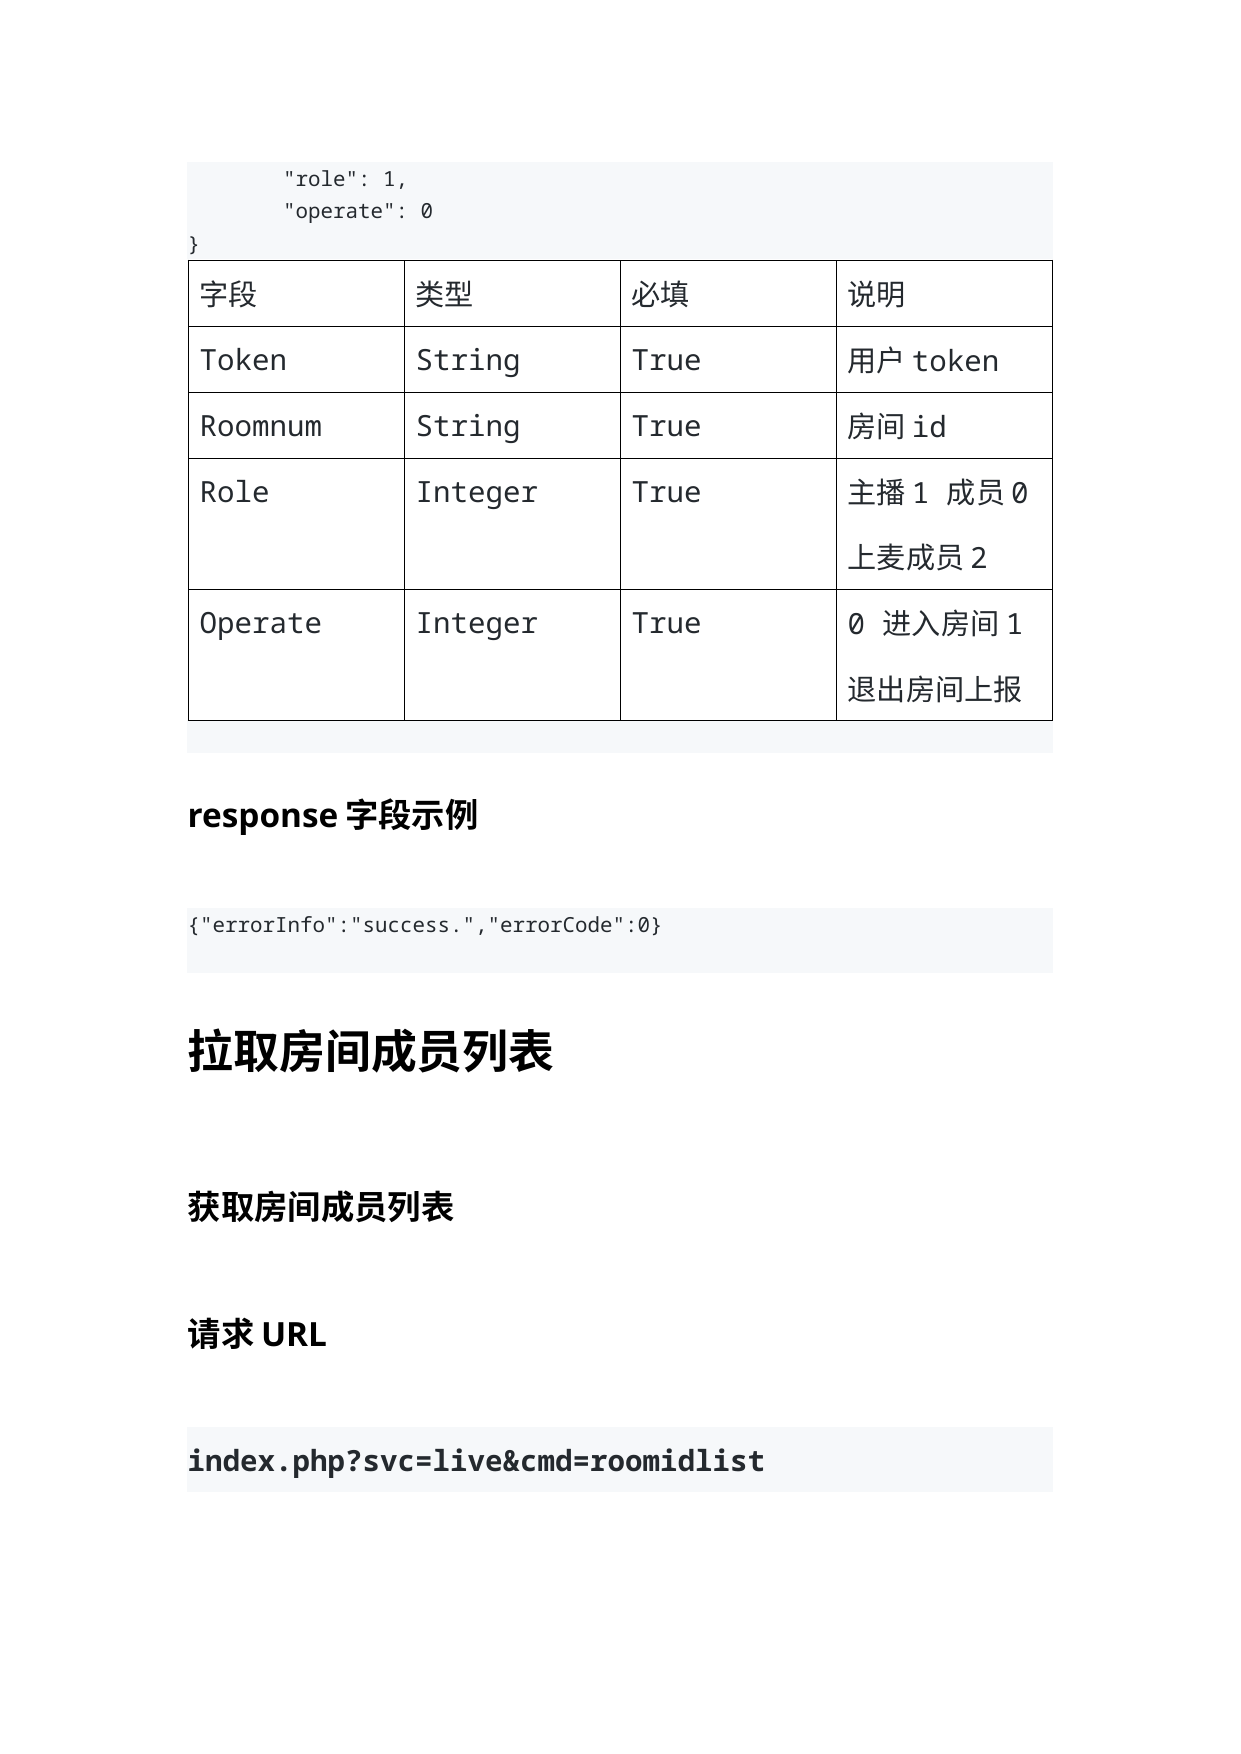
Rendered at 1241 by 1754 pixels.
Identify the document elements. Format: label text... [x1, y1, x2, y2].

text {"errorInfo":"success.","errorCode":0} [187, 908, 1053, 940]
table_cell True [621, 393, 836, 458]
subtitle 获取房间成员列表 [187, 1173, 1053, 1238]
table_cell String [405, 327, 620, 392]
table_cell True [621, 590, 836, 720]
text } [187, 227, 1053, 259]
table_cell String [405, 393, 620, 458]
table_cell Integer [405, 590, 620, 720]
text "operate": 0 [187, 194, 1053, 227]
table_cell 0 进入房间 1 退出房间上报 [837, 590, 1052, 720]
subtitle response字段示例 [187, 780, 1053, 845]
subtitle 请求URL [187, 1300, 1053, 1365]
table_cell Roomnum [189, 393, 404, 458]
table_cell 用户token [837, 327, 1052, 392]
table_cell Integer [405, 459, 620, 589]
table_cell True [621, 327, 836, 392]
table_cell Role [189, 459, 404, 589]
table_cell Operate [189, 590, 404, 720]
table_cell Token [189, 327, 404, 392]
table_cell 主播1 成员0 上麦成员2 [837, 459, 1052, 589]
table_cell True [621, 459, 836, 589]
subtitle 拉取房间成员列表 [187, 1000, 1053, 1097]
table_header 必填 [621, 261, 836, 326]
text "role": 1, [187, 162, 1053, 194]
table_header 说明 [837, 261, 1052, 326]
table_header 字段 [189, 261, 404, 326]
table_cell 房间id [837, 393, 1052, 458]
text index.php?svc=live&cmd=roomidlist [187, 1427, 1053, 1492]
table_header 类型 [405, 261, 620, 326]
